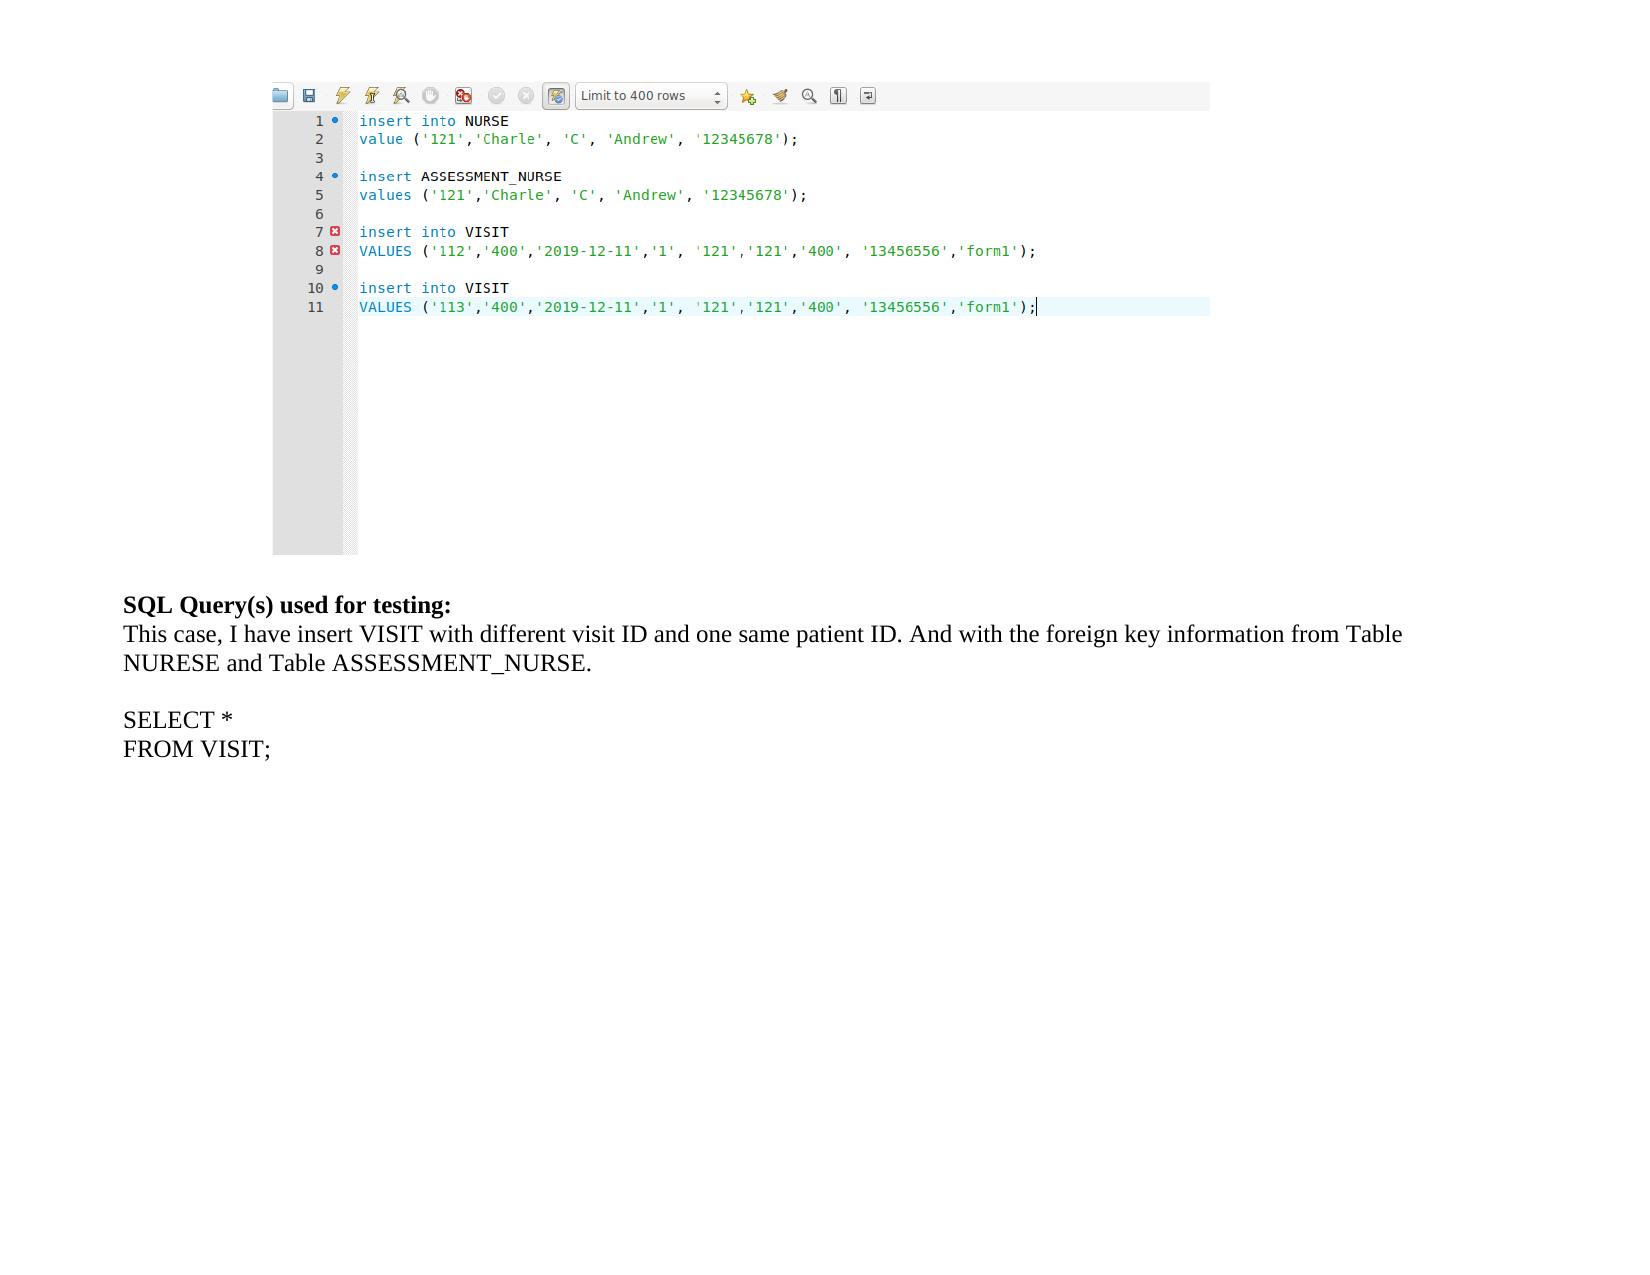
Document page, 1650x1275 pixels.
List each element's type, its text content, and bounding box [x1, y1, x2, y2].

picture [272, 82, 1210, 555]
text This case, I have insert VISIT with different visit ID and one same patient ID. And with the foreign key information from Table NURESE and Table ASSESSMENT_NURSE. [123, 619, 1494, 677]
text SELECT * [123, 705, 1494, 734]
text FROM VISIT; [123, 734, 1494, 763]
text SQL Query(s) used for testing: [123, 590, 1494, 619]
